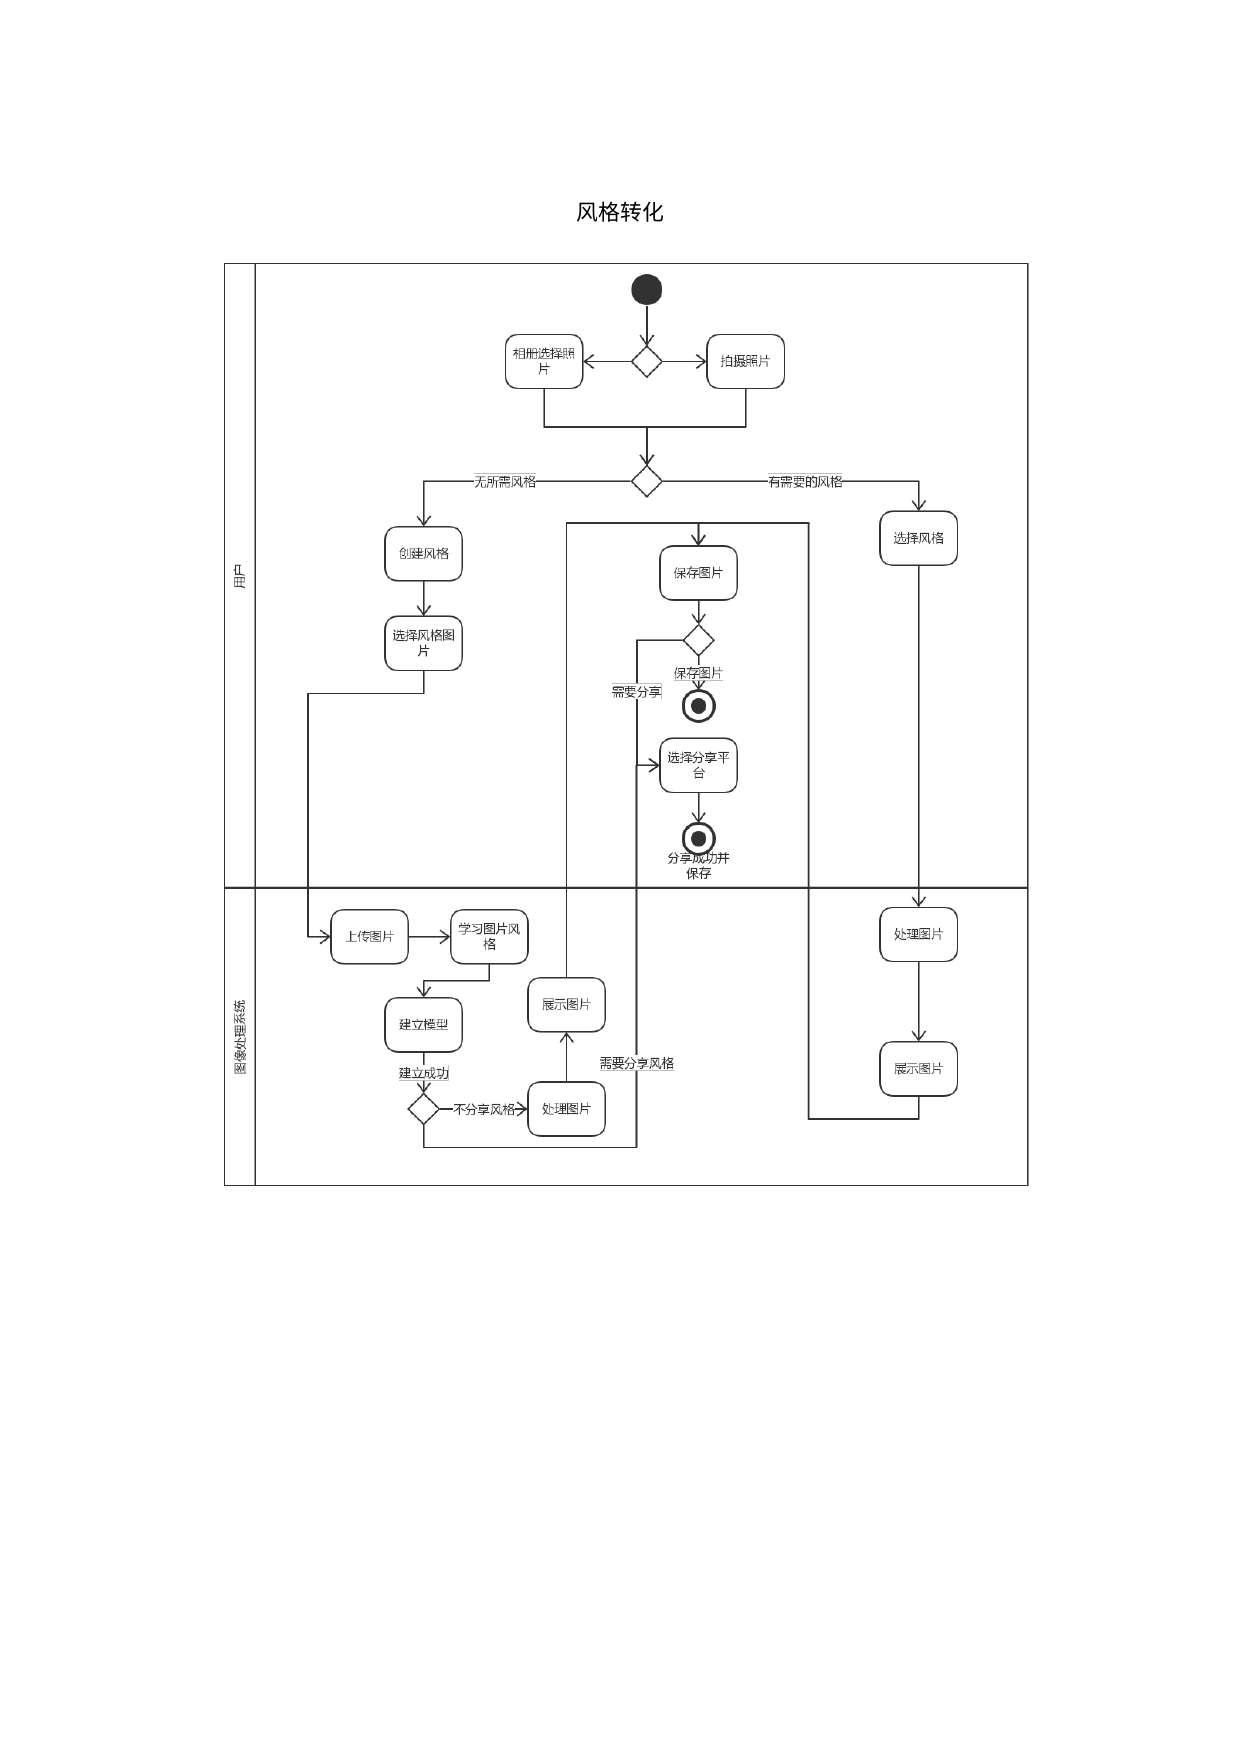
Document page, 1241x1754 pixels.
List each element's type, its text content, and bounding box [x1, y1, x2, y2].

text 风格转化 [187, 194, 1053, 227]
picture [187, 227, 1052, 1209]
